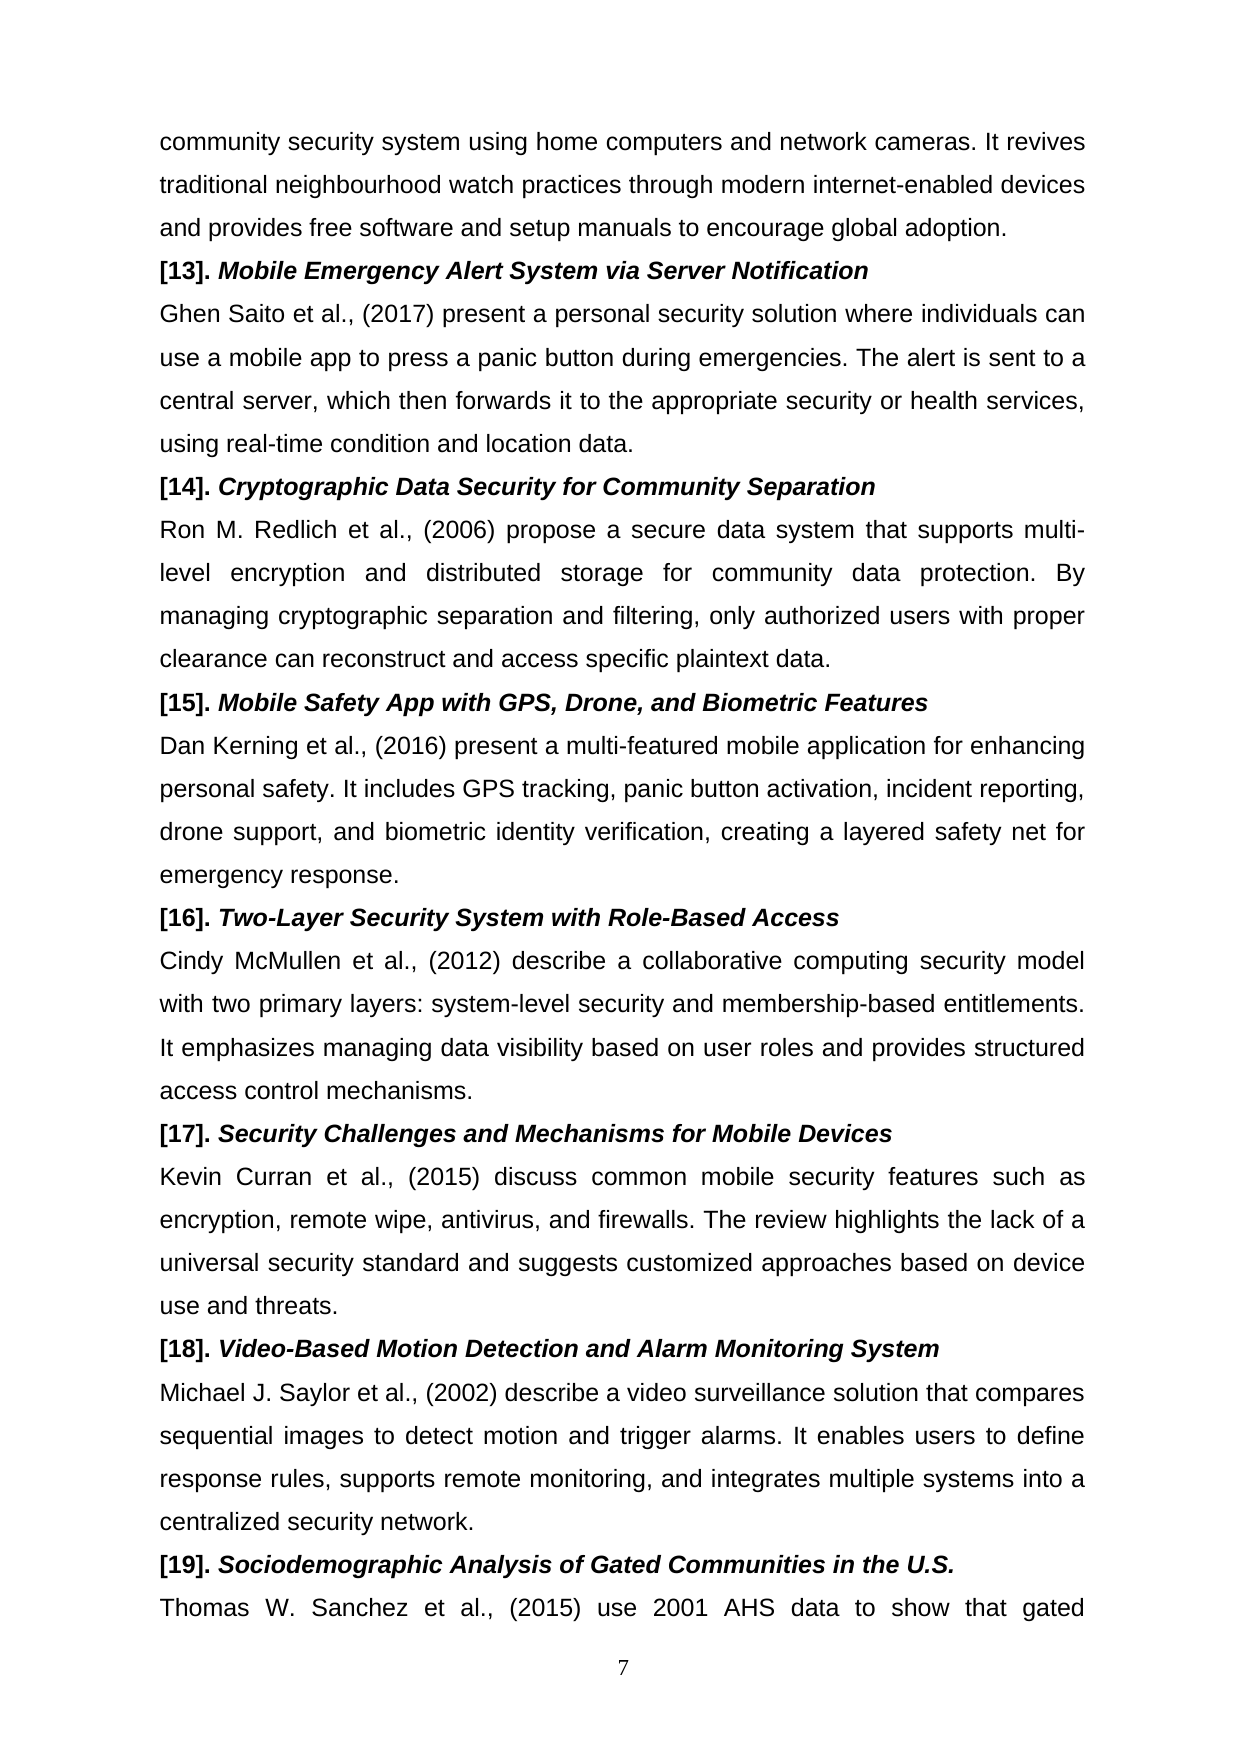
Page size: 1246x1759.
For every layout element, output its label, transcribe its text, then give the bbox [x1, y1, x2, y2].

text [13]. Mobile Emergency Alert System via Server Notification [159, 256, 1087, 285]
text [16]. Two-Layer Security System with Role-Based Access [159, 903, 1087, 932]
text Ghen Saito et al., (2017) present a personal security solution where individuals can use a mobile app to press a panic button during emergencies. The alert is sent to a central server, which then forwards it to the appropriate security or health services, using real-time condition and location data. [159, 299, 1087, 457]
text Cindy McMullen et al., (2012) describe a collaborative computing security model with two primary layers: system-level security and membership-based entitlements. It emphasizes managing data visibility based on user roles and provides structured access control mechanisms. [159, 946, 1087, 1104]
text Kevin Curran et al., (2015) discuss common mobile security features such as encryption, remote wipe, antivirus, and firewalls. The review highlights the lack of a universal security standard and suggests customized approaches based on device use and threats. [159, 1162, 1087, 1320]
text [18]. Video-Based Motion Detection and Alarm Monitoring System [159, 1334, 1087, 1363]
text [17]. Security Challenges and Mechanisms for Mobile Devices [159, 1119, 1087, 1147]
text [159, 1593, 1087, 1622]
text [15]. Mobile Safety App with GPS, Drone, and Biometric Features [159, 687, 1087, 716]
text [159, 127, 1087, 242]
text Ron M. Redlich et al., (2006) propose a secure data system that supports multi-level encryption and distributed storage for community data protection. By managing cryptographic separation and filtering, only authorized users with proper clearance can reconstruct and access specific plaintext data. [159, 515, 1087, 673]
text Michael J. Saylor et al., (2002) describe a video surveillance solution that compares sequential images to detect motion and trigger alarms. It enables users to define response rules, supports remote monitoring, and integrates multiple systems into a centralized security network. [159, 1377, 1087, 1536]
text Dan Kerning et al., (2016) present a multi-featured mobile application for enhancing personal safety. It includes GPS tracking, panic button activation, incident reporting, drone support, and biometric identity verification, creating a layered safety net for emergency response. [159, 731, 1087, 889]
text [14]. Cryptographic Data Security for Community Separation [159, 472, 1087, 501]
text [19]. Sociodemographic Analysis of Gated Communities in the U.S. [159, 1550, 1087, 1579]
